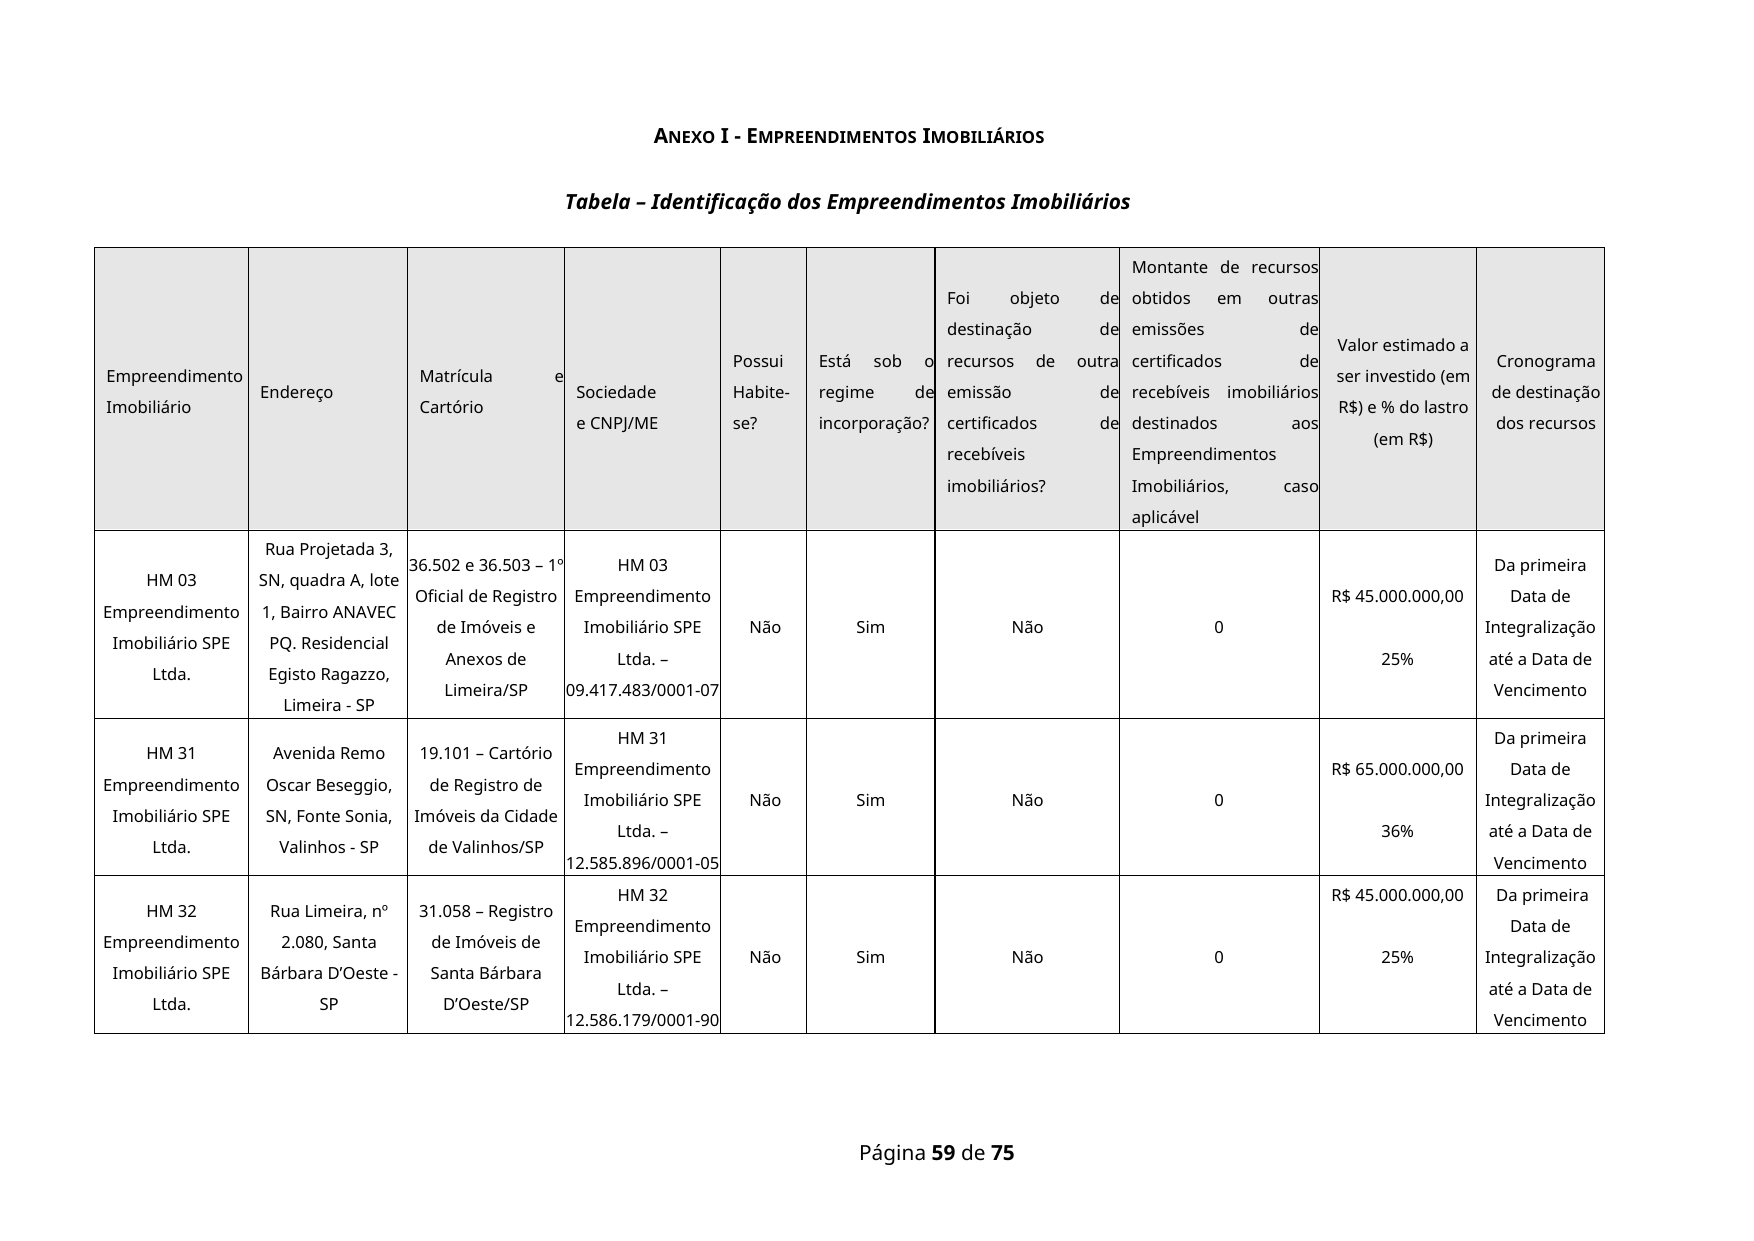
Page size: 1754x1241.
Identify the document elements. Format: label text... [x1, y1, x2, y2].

table_cell HM 32 Empreendimento Imobiliário SPE Ltda. [95, 876, 248, 1033]
table_cell Não [936, 719, 1119, 875]
text Tabela – Identificação dos Empreendimentos Imobiliários [94, 183, 1604, 216]
table_cell Sim [807, 719, 934, 875]
table_cell Sim [807, 876, 934, 1033]
table_header Sociedade e CNPJ/ME [565, 248, 720, 529]
table_cell R$ 45.000.000,00 25% [1320, 876, 1476, 1033]
table_header Foi objeto de destinação de recursos de outra emissão de certificados de recebíveis imobiliários? [936, 248, 1119, 529]
table_cell HM 03 Empreendimento Imobiliário SPE Ltda. – 09.417.483/0001-07 [565, 531, 720, 718]
table_cell Não [936, 531, 1119, 718]
table_cell HM 31 Empreendimento Imobiliário SPE Ltda. [95, 719, 248, 875]
table_header Possui Habite-se? [721, 248, 806, 529]
table_cell Não [721, 719, 806, 875]
table_cell 31.058 – Registro de Imóveis de Santa Bárbara D’Oeste/SP [408, 876, 564, 1033]
table_cell 36.502 e 36.503 – 1º Oficial de Registro de Imóveis e Anexos de Limeira/SP [408, 531, 564, 718]
table_header Empreendimento Imobiliário [95, 248, 248, 529]
table_cell 19.101 – Cartório de Registro de Imóveis da Cidade de Valinhos/SP [408, 719, 564, 875]
table_cell HM 31 Empreendimento Imobiliário SPE Ltda. – 12.585.896/0001-05 [565, 719, 720, 875]
table_cell 0 [1120, 719, 1319, 875]
table_cell 0 [1120, 876, 1319, 1033]
table_cell Sim [807, 531, 934, 718]
table_header Matrícula e Cartório [408, 248, 564, 529]
table_header Valor estimado a ser investido (em R$) e % do lastro (em R$) [1320, 248, 1476, 529]
table_header Endereço [249, 248, 407, 529]
table_header Está sob o regime de incorporação? [807, 248, 934, 529]
table_cell Da primeira Data de Integralização até a Data de Vencimento [1477, 531, 1604, 718]
table_cell Não [721, 531, 806, 718]
table_header Cronograma de destinação dos recursos [1477, 248, 1604, 529]
table_cell Avenida Remo Oscar Beseggio, SN, Fonte Sonia, Valinhos - SP [249, 719, 407, 875]
table_cell Rua Limeira, nº 2.080, Santa Bárbara D’Oeste - SP [249, 876, 407, 1033]
table_cell Da primeira Data de Integralização até a Data de Vencimento [1477, 719, 1604, 875]
table_header Montante de recursos obtidos em outras emissões de certificados de recebíveis imobiliários destinados aos Empreendimentos Imobiliários, caso aplicável [1120, 248, 1319, 529]
table_cell 0 [1120, 531, 1319, 718]
text Anexo I - Empreendimentos Imobiliários [94, 118, 1604, 149]
table_cell R$ 65.000.000,00 36% [1320, 719, 1476, 875]
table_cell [1477, 876, 1604, 1033]
table_cell HM 32 Empreendimento Imobiliário SPE Ltda. – 12.586.179/0001-90 [565, 876, 720, 1033]
table_cell Não [936, 876, 1119, 1033]
table_cell Não [721, 876, 806, 1033]
table_cell Rua Projetada 3, SN, quadra A, lote 1, Bairro ANAVEC PQ. Residencial Egisto Ragazzo, Limeira - SP [249, 531, 407, 718]
table_cell HM 03 Empreendimento Imobiliário SPE Ltda. [95, 531, 248, 718]
table_cell R$ 45.000.000,00 25% [1320, 531, 1476, 718]
